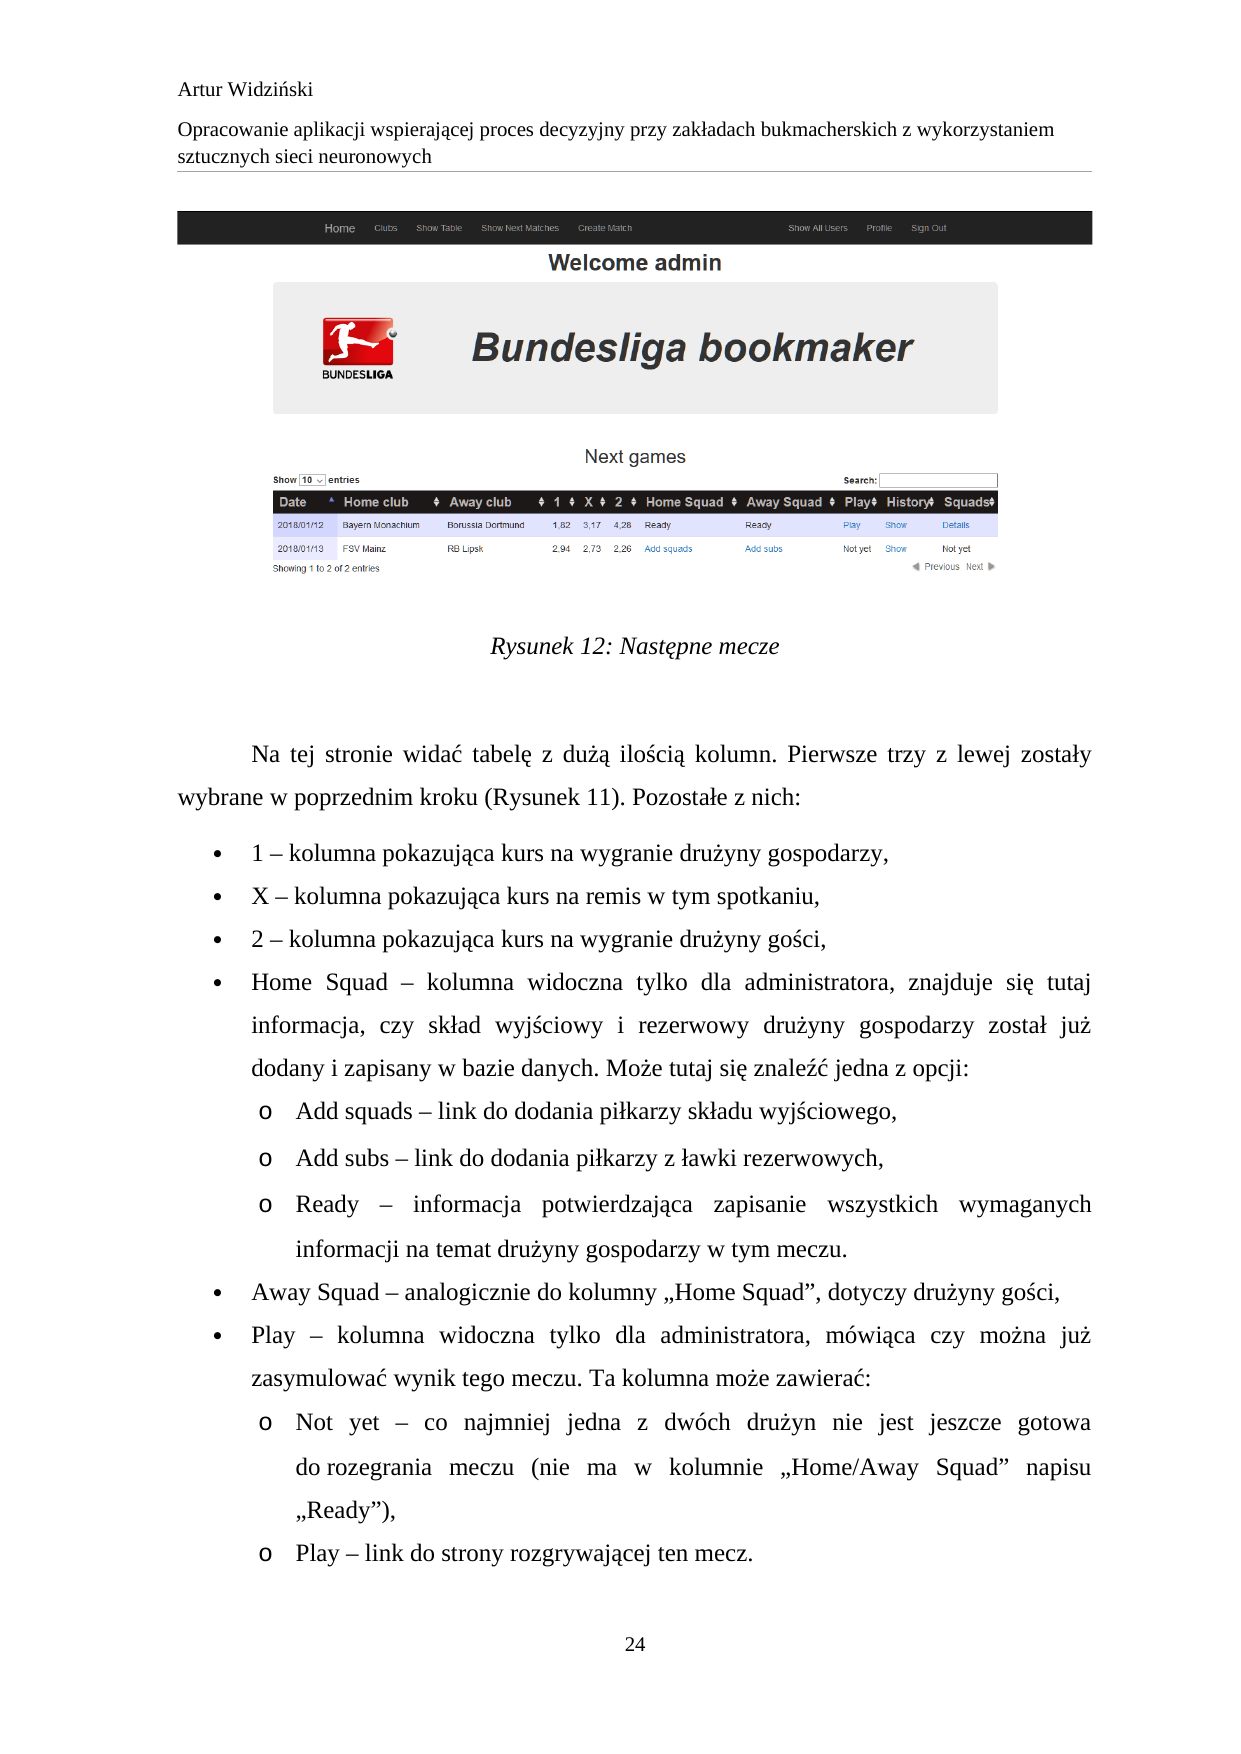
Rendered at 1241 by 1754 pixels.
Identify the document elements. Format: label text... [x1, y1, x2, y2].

list 2 – kolumna pokazująca kurs na wygranie drużyny gości, [214, 924, 1092, 953]
list Add subs – link do dodania piłkarzy z ławki rezerwowych, [258, 1143, 1092, 1173]
list 1 – kolumna pokazująca kurs na wygranie drużyny gospodarzy, [214, 838, 1092, 866]
text Na tej stronie widać tabelę z dużą ilością kolumn. Pierwsze trzy z lewej zostały wybrane w poprzednim kroku (Rysunek 11). Pozostałe z nich: [177, 739, 1092, 811]
list Play – link do strony rozgrywającej ten mecz. [258, 1538, 1092, 1569]
list X – kolumna pokazująca kurs na remis w tym spotkaniu, [214, 881, 1092, 909]
list Away Squad – analogicznie do kolumny „Home Squad”, dotyczy drużyny gości, [214, 1277, 1092, 1306]
picture [177, 211, 1093, 607]
list Add squads – link do dodania piłkarzy składu wyjściowego, [258, 1096, 1092, 1127]
list Ready – informacja potwierdzająca zapisanie wszystkich wymaganych informacji na temat drużyny gospodarzy w tym meczu. [258, 1189, 1092, 1263]
list Play – kolumna widoczna tylko dla administratora, mówiąca czy można już zasymulować wynik tego meczu. Ta kolumna może zawierać: [214, 1320, 1092, 1392]
list Home Squad – kolumna widoczna tylko dla administratora, znajduje się tutaj informacja, czy skład wyjściowy i rezerwowy drużyny gospodarzy został już dodany i zapisany w bazie danych. Może tutaj się znaleźć jedna z opcji: [214, 967, 1092, 1082]
list Not yet – co najmniej jedna z dwóch drużyn nie jest jeszcze gotowa do rozegrania meczu (nie ma w kolumnie „Home/Away Squad” napisu „Ready”), [258, 1407, 1092, 1524]
